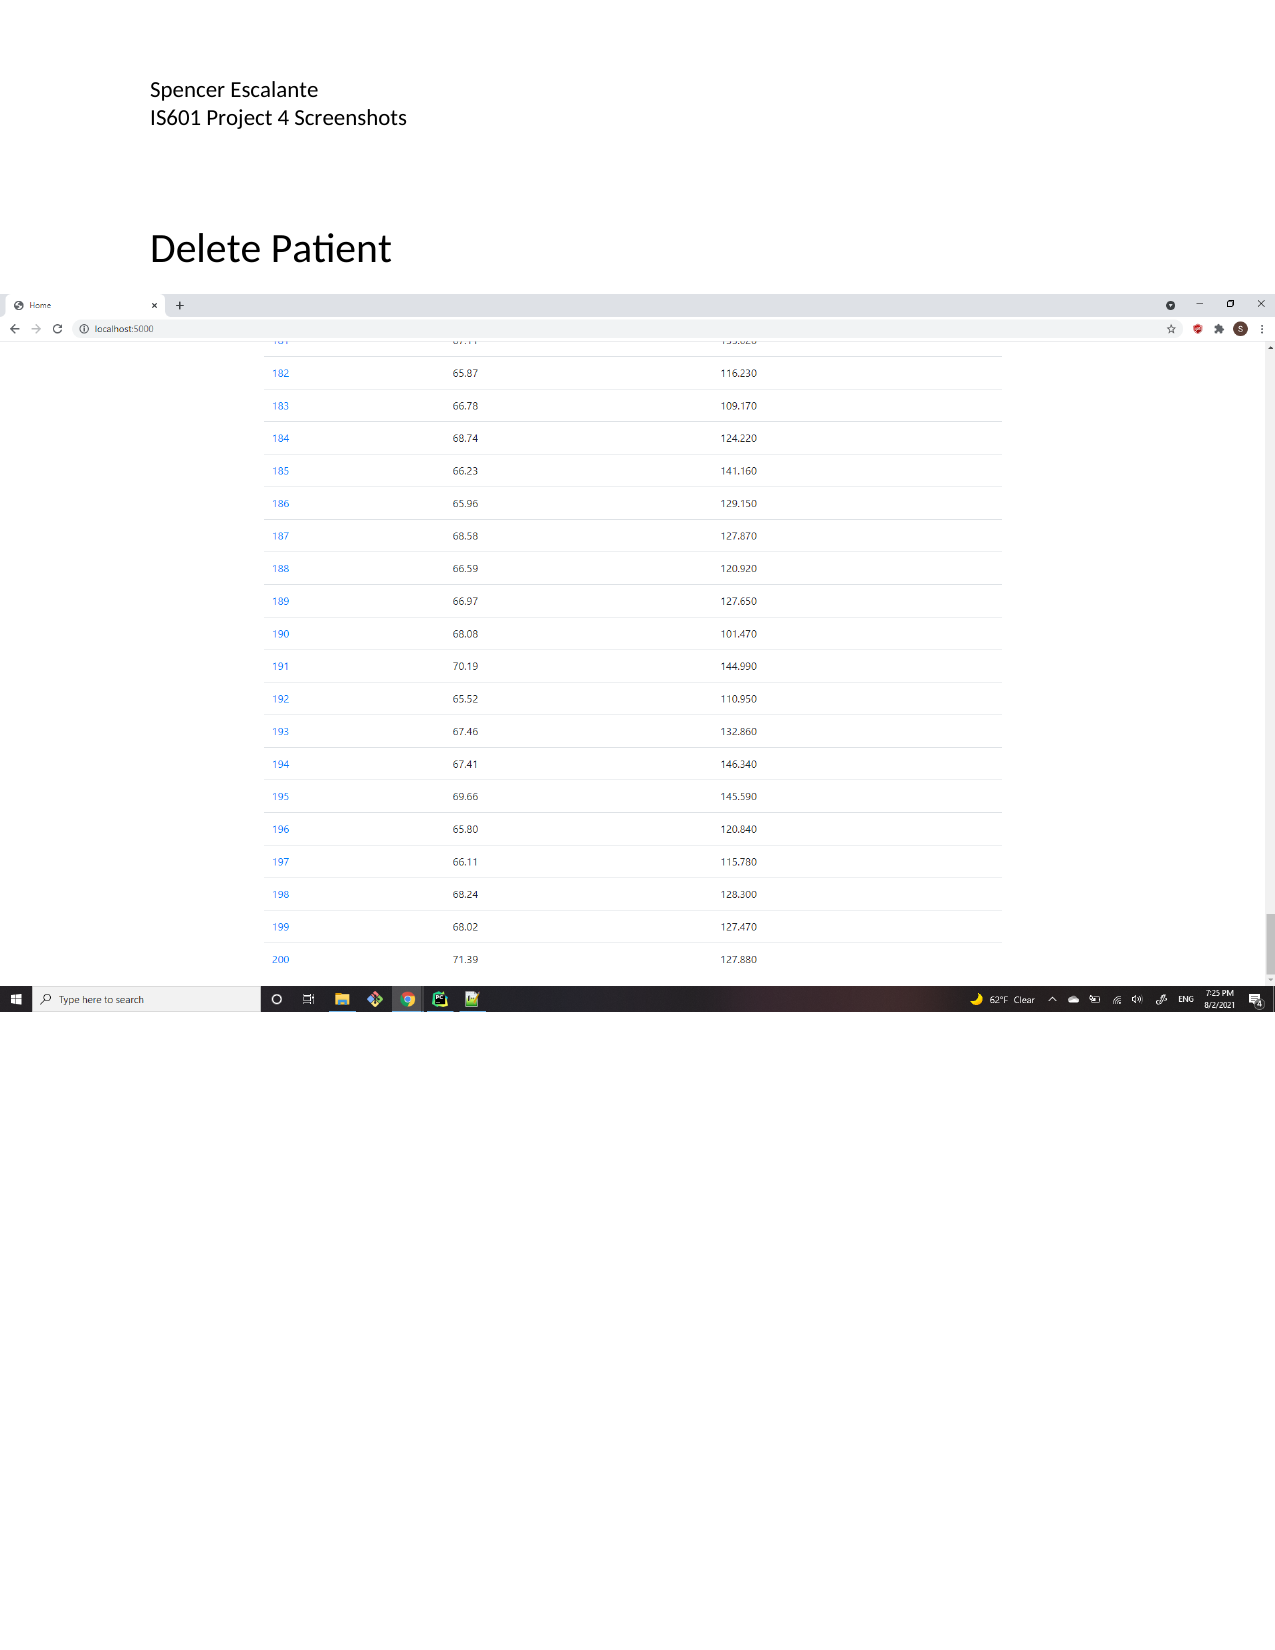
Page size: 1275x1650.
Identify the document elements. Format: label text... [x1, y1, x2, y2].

text Delete Patient [150, 222, 1125, 272]
picture [0, 294, 1275, 1012]
